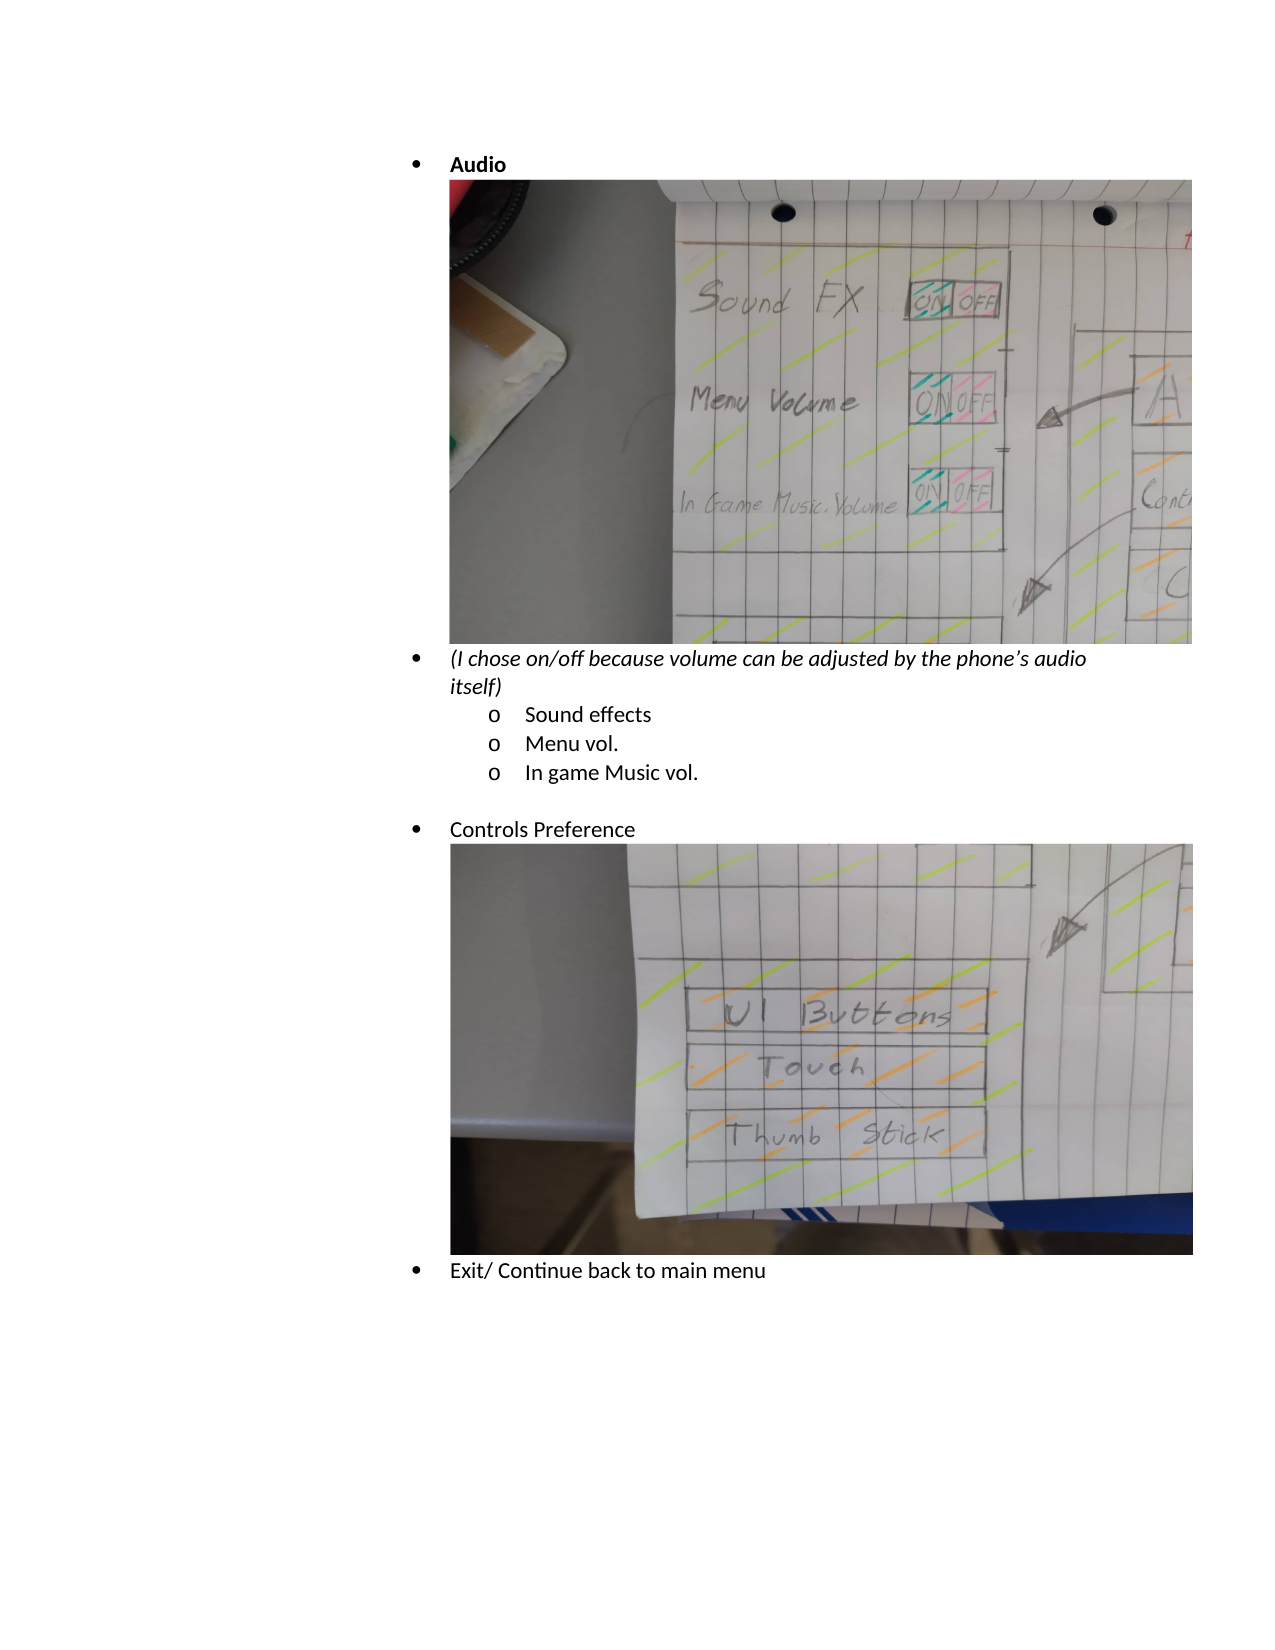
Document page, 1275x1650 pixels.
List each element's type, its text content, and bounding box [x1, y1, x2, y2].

list Exit/ Continue back to main menu [412, 1256, 1125, 1284]
list In game Music vol. [487, 758, 1125, 787]
list (I chose on/off because volume can be adjusted by the phone’s audio itself) [412, 644, 1125, 700]
list Menu vol. [487, 729, 1125, 758]
picture [450, 180, 1191, 644]
picture [451, 844, 1193, 1255]
list Sound effects [487, 700, 1125, 729]
